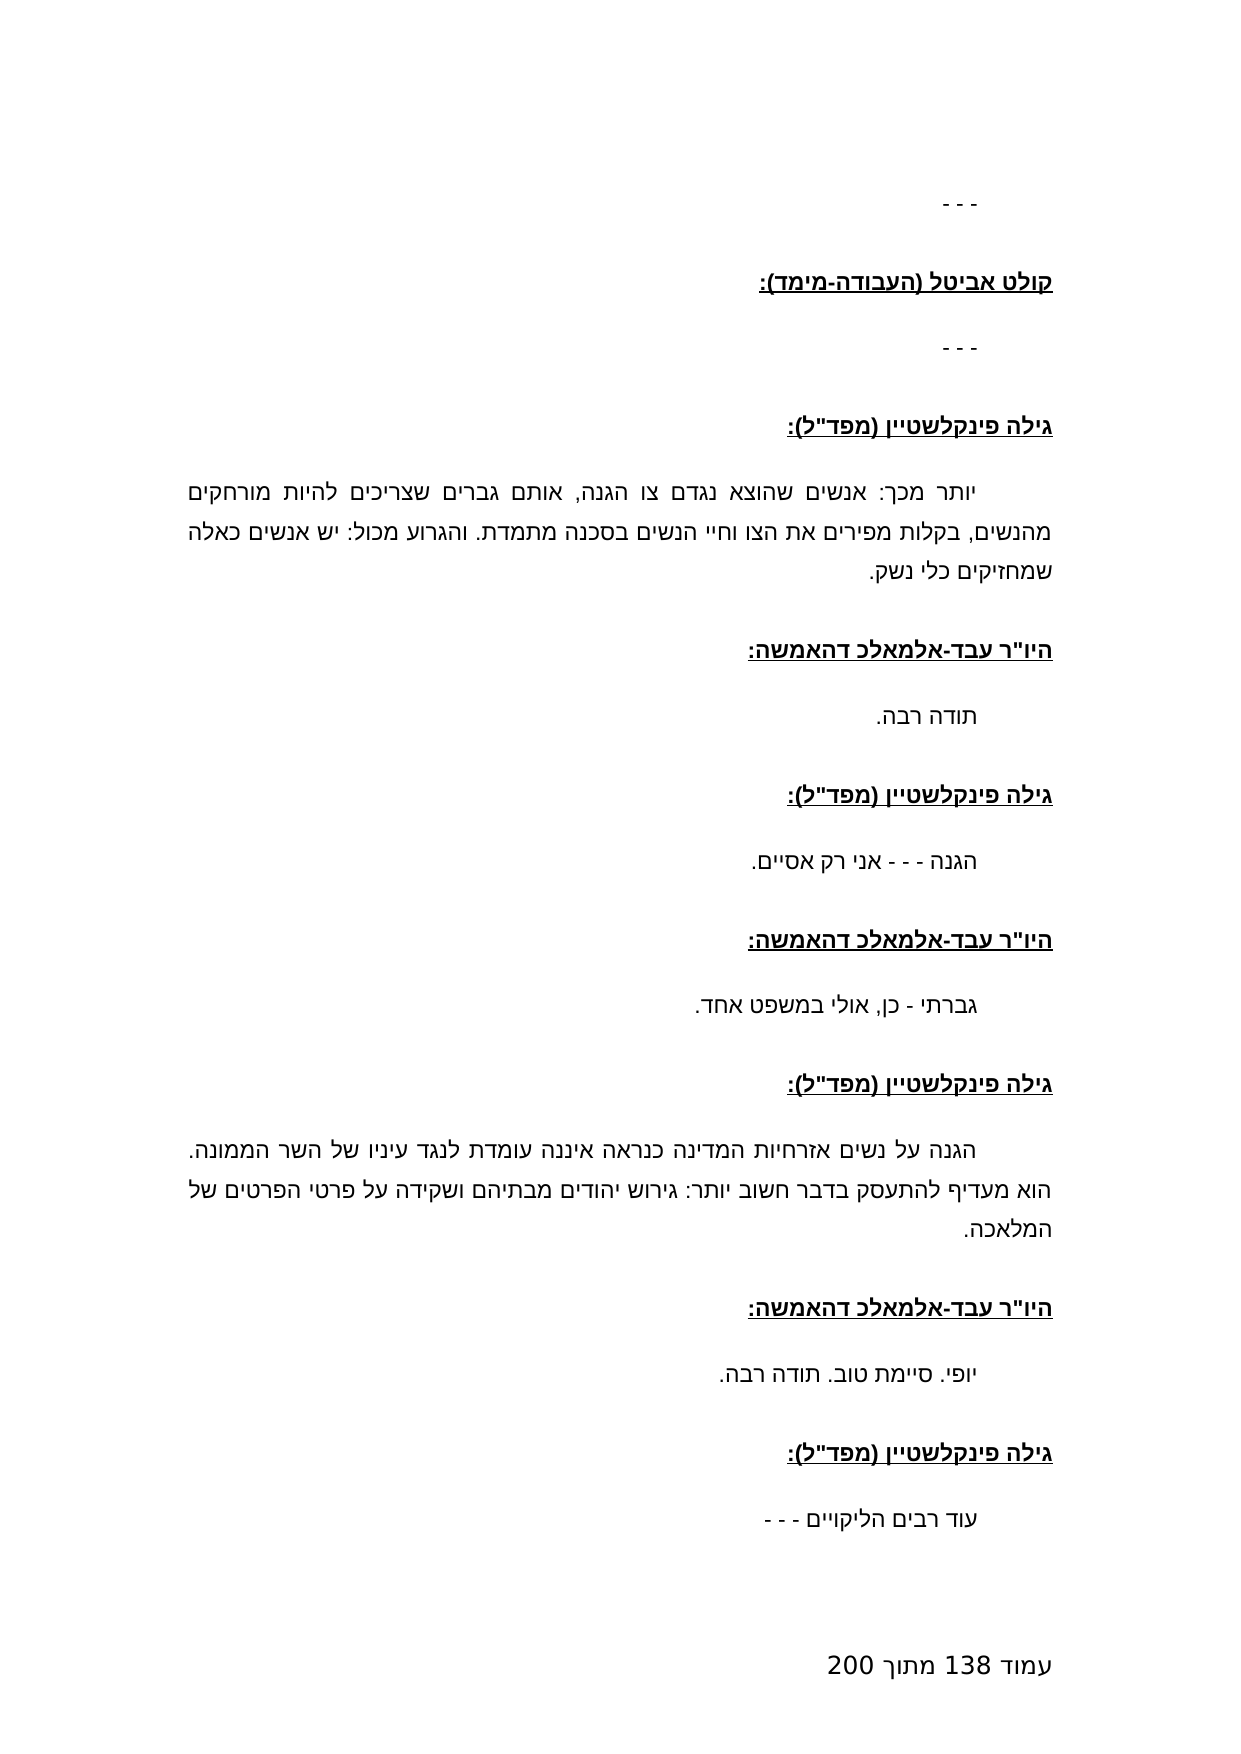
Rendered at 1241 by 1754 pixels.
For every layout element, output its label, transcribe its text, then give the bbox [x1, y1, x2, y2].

text גילה פינקלשטיין (מפד"ל): [187, 413, 1053, 439]
text יופי. סיימת טוב. תודה רבה. [187, 1361, 1053, 1387]
text גילה פינקלשטיין (מפד"ל): [187, 782, 1053, 808]
text קולט אביטל (העבודה-מימד): [187, 268, 1053, 295]
text היו"ר עבד-אלמאלכ דהאמשה: [187, 927, 1053, 953]
text עוד רבים הליקויים - - - [187, 1506, 1053, 1532]
text הגנה על נשים אזרחיות המדינה כנראה איננה עומדת לנגד עיניו של השר הממונה. הוא מעדיף להתעסק בדבר חשוב יותר: גירוש יהודים מבתיהם ושקידה על פרטי הפרטים של המלאכה. [187, 1137, 1053, 1242]
text היו"ר עבד-אלמאלכ דהאמשה: [187, 637, 1053, 663]
text גילה פינקלשטיין (מפד"ל): [187, 1440, 1053, 1466]
text היו"ר עבד-אלמאלכ דהאמשה: [187, 1295, 1053, 1321]
text - - - [187, 334, 1053, 361]
text הגנה - - - אני רק אסיים. [187, 848, 1053, 874]
text גילה פינקלשטיין (מפד"ל): [187, 1071, 1053, 1098]
text יותר מכך: אנשים שהוצא נגדם צו הגנה, אותם גברים שצריכים להיות מורחקים מהנשים, בקלות מפירים את הצו וחיי הנשים בסכנה מתמדת. והגרוע מכול: יש אנשים כאלה שמחזיקים כלי נשק. [187, 479, 1053, 584]
text - - - [187, 189, 1053, 216]
text גברתי - כן, אולי במשפט אחד. [187, 992, 1053, 1019]
text תודה רבה. [187, 703, 1053, 729]
